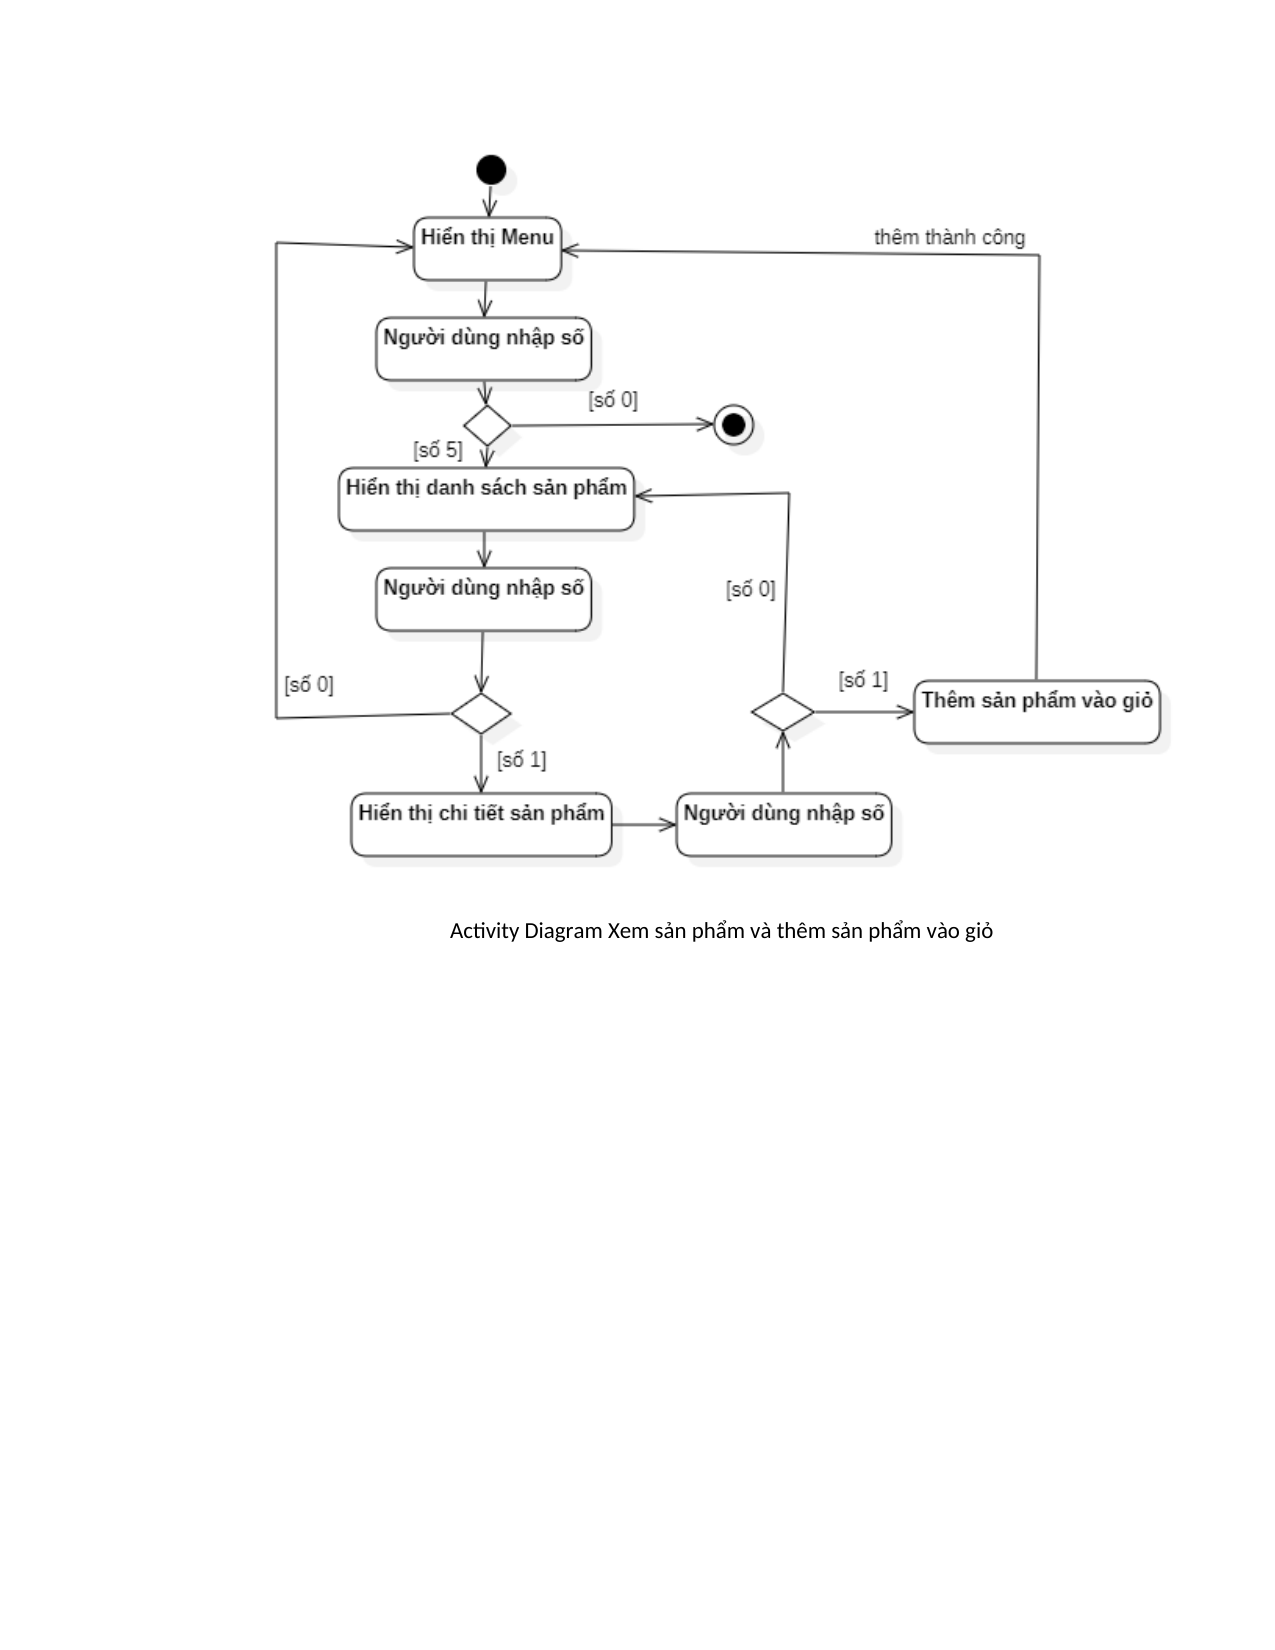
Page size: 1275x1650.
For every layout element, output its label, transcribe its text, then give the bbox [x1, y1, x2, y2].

text Activity Diagram Xem sản phẩm và thêm sản phẩm vào giỏ [150, 916, 1125, 944]
picture [225, 150, 1193, 897]
